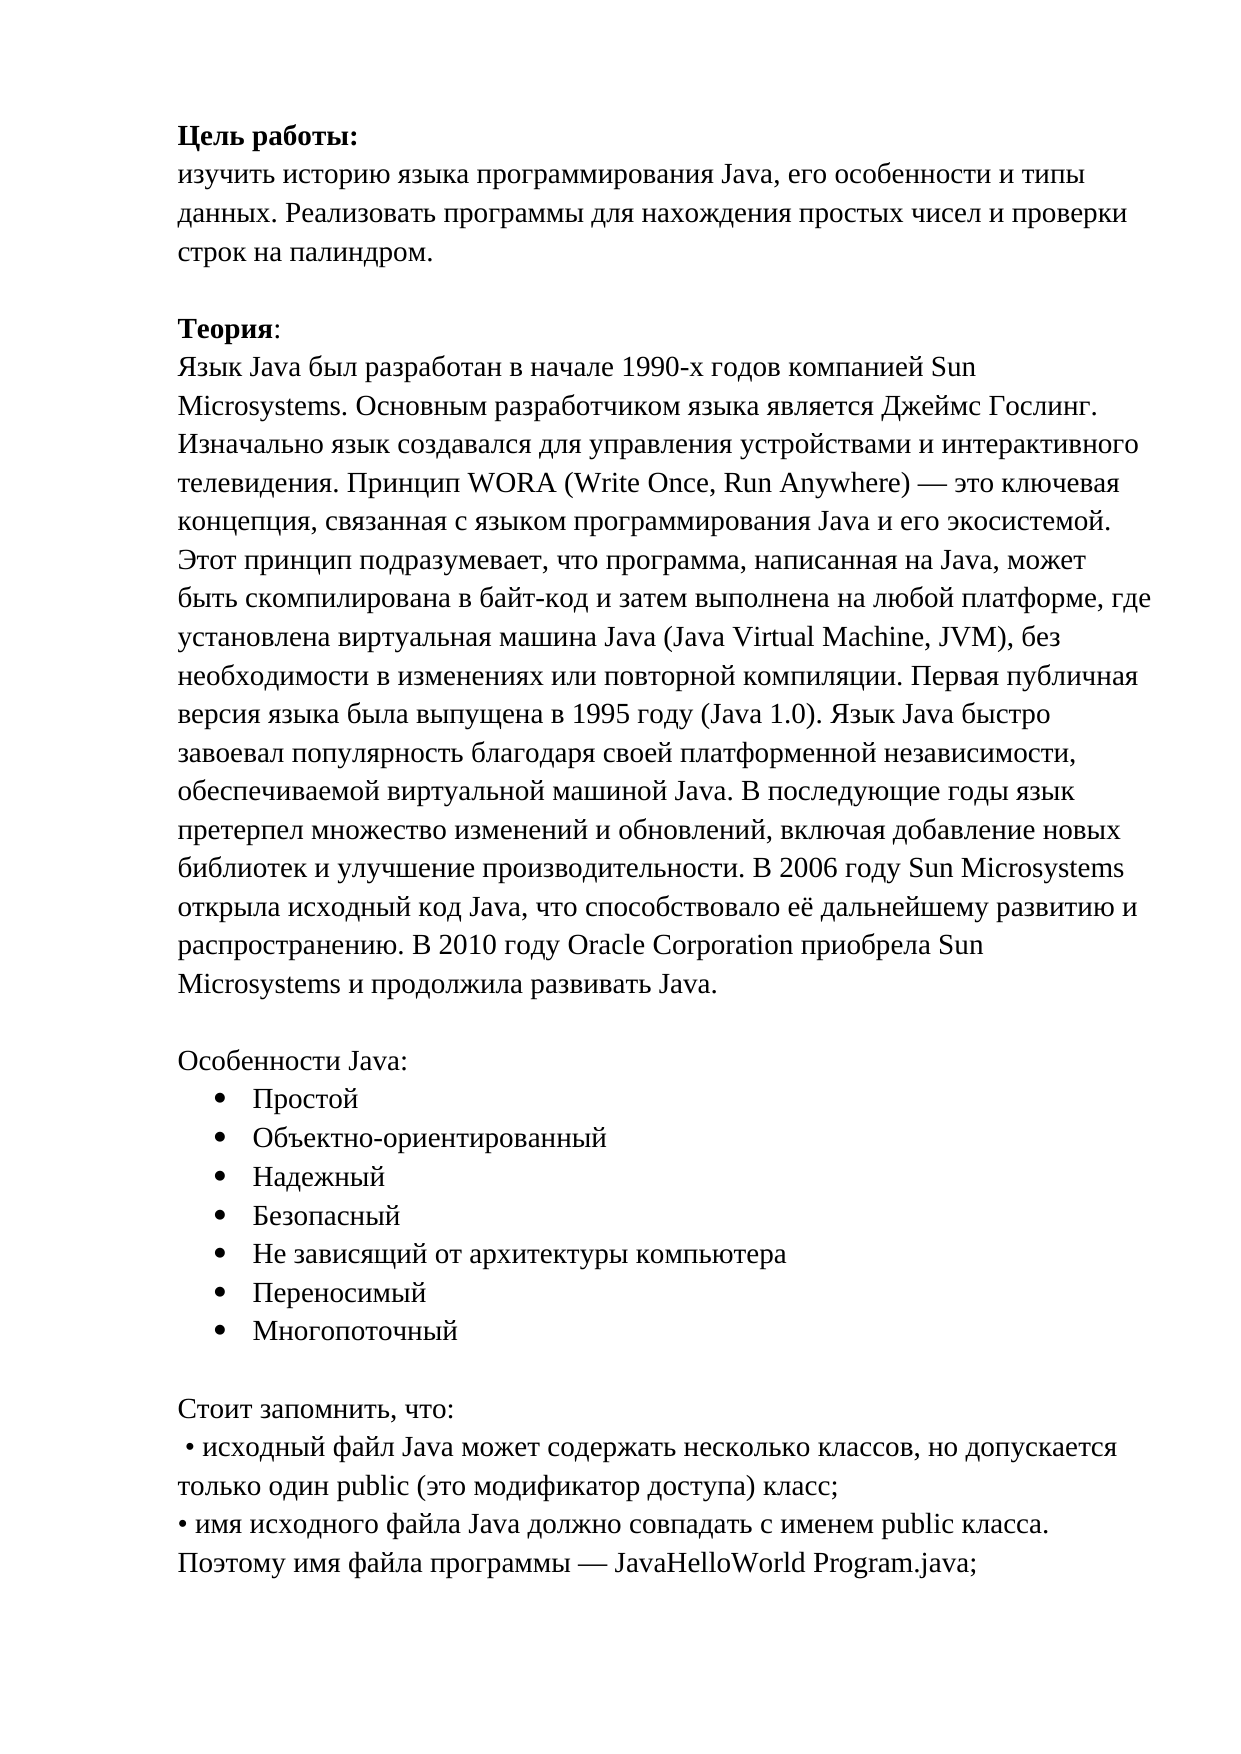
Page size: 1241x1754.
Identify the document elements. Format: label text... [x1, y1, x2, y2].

text Язык Java был разработан в начале 1990-х годов компанией Sun Microsystems. Основным разработчиком языка является Джеймс Гослинг. Изначально язык создавался для управления устройствами и интерактивного телевидения. Принцип WORA (Write Once, Run Anywhere) — это ключевая концепция, связанная с языком программирования Java и его экосистемой. Этот принцип подразумевает, что программа, написанная на Java, может быть скомпилирована в байт-код и затем выполнена на любой платформе, где установлена виртуальная машина Java (Java Virtual Machine, JVM), без необходимости в изменениях или повторной компиляции. Первая публичная версия языка была выпущена в 1995 году (Java 1.0). Язык Java быстро завоевал популярность благодаря своей платформенной независимости, обеспечиваемой виртуальной машиной Java. В последующие годы язык претерпел множество изменений и обновлений, включая добавление новых библиотек и улучшение производительности. В 2006 году Sun Microsystems открыла исходный код Java, что способствовало её дальнейшему развитию и распространению. В 2010 году Oracle Corporation приобрела Sun Microsystems и продолжила развивать Java. [177, 349, 1152, 999]
text Особенности Java: [177, 1043, 1152, 1077]
text Стоит запомнить, что: [177, 1391, 1152, 1424]
text • исходный файл Java может содержать несколько классов, но допускается только один public (это модификатор доступа) класс; [177, 1429, 1152, 1501]
list Надежный [215, 1159, 1152, 1193]
list Простой [215, 1082, 1152, 1115]
text • имя исходного файла Java должно совпадать с именем public класса. Поэтому имя файла программы — JavaHelloWorld Program.java; [177, 1506, 1152, 1578]
text Теория: [177, 311, 1152, 344]
list Многопоточный [215, 1313, 1152, 1347]
list Безопасный [215, 1198, 1152, 1231]
list Не зависящий от архитектуры компьютера [215, 1236, 1152, 1270]
text Цель работы: изучить историю языка программирования Java, его особенности и типы данных. Реализовать программы для нахождения простых чисел и проверки строк на палиндром. [177, 118, 1152, 267]
list Переносимый [215, 1275, 1152, 1308]
list Объектно-ориентированный [215, 1120, 1152, 1154]
